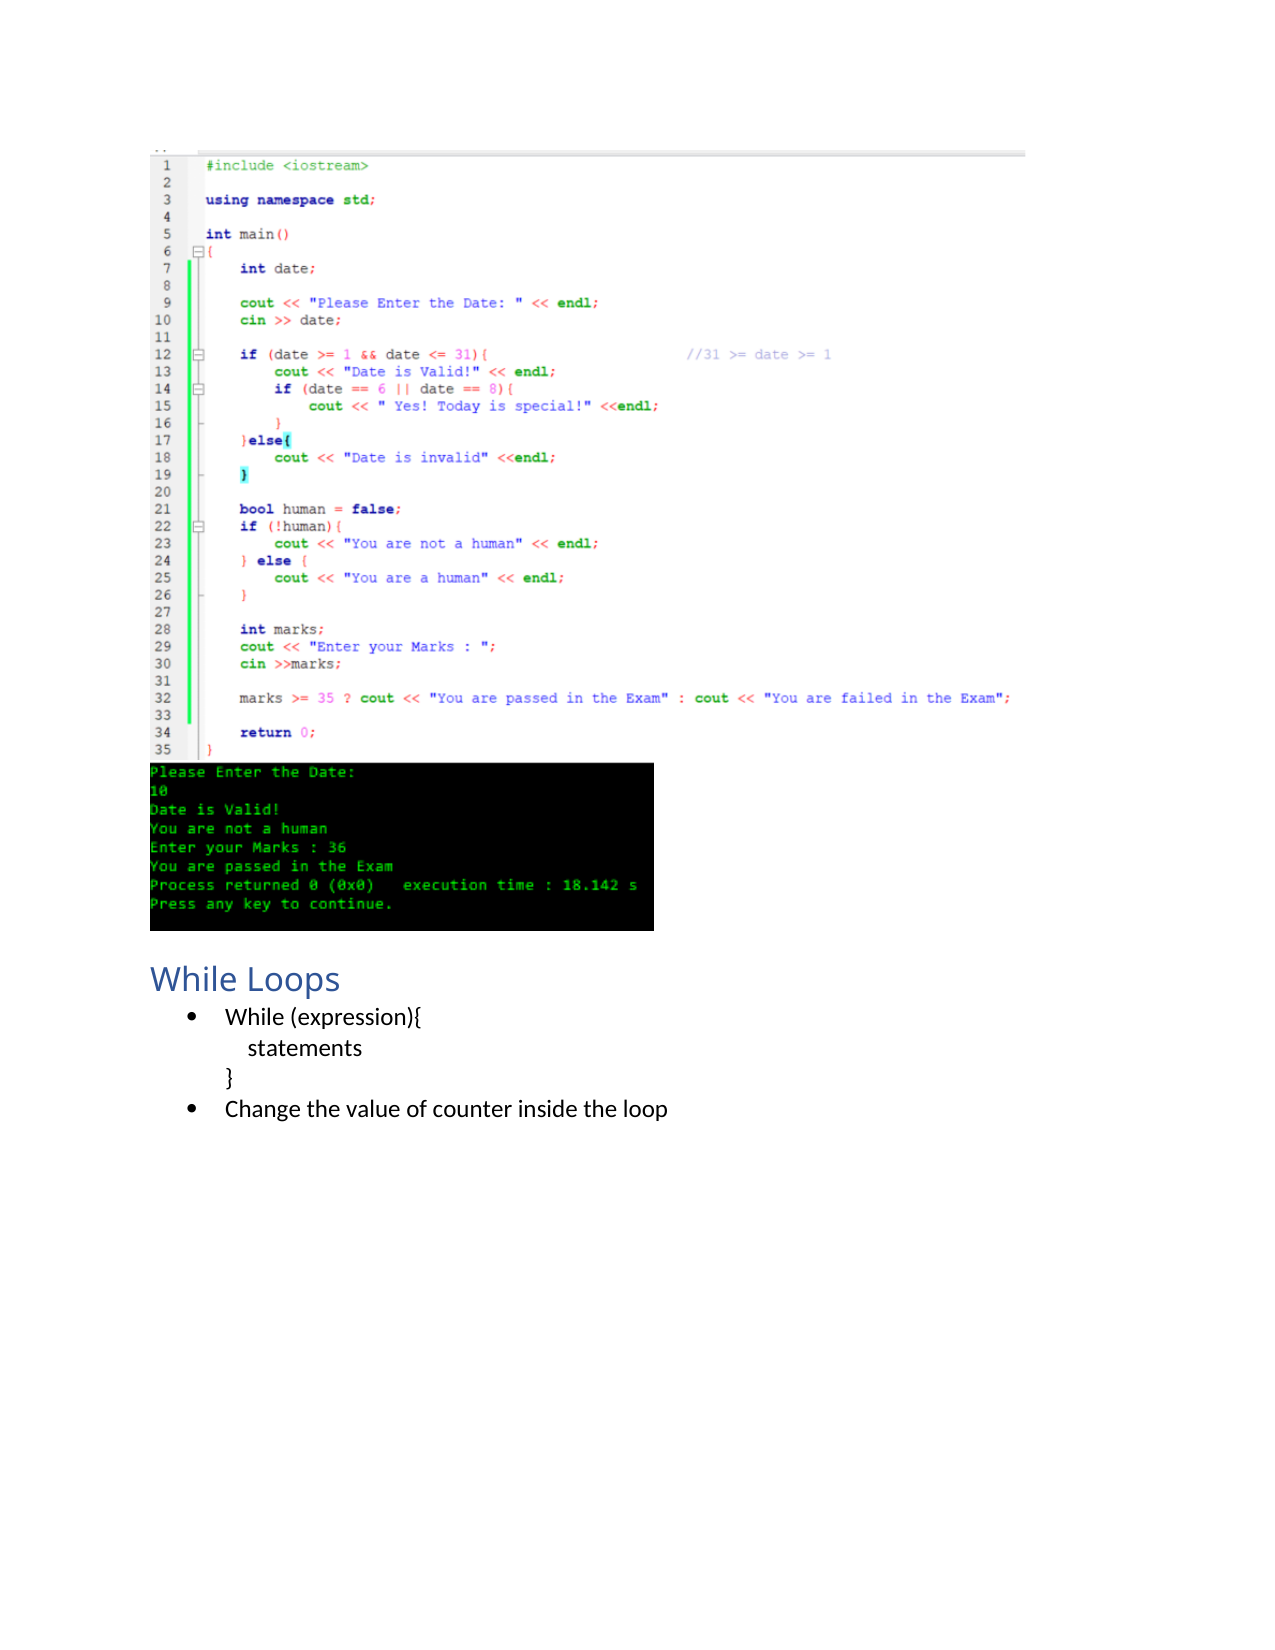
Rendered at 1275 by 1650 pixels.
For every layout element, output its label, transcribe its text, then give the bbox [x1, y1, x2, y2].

subtitle While Loops [150, 956, 1125, 1001]
list Change the value of counter inside the loop [187, 1093, 1125, 1123]
list While (expression){ statements } [187, 1001, 1125, 1093]
picture [150, 150, 1026, 931]
